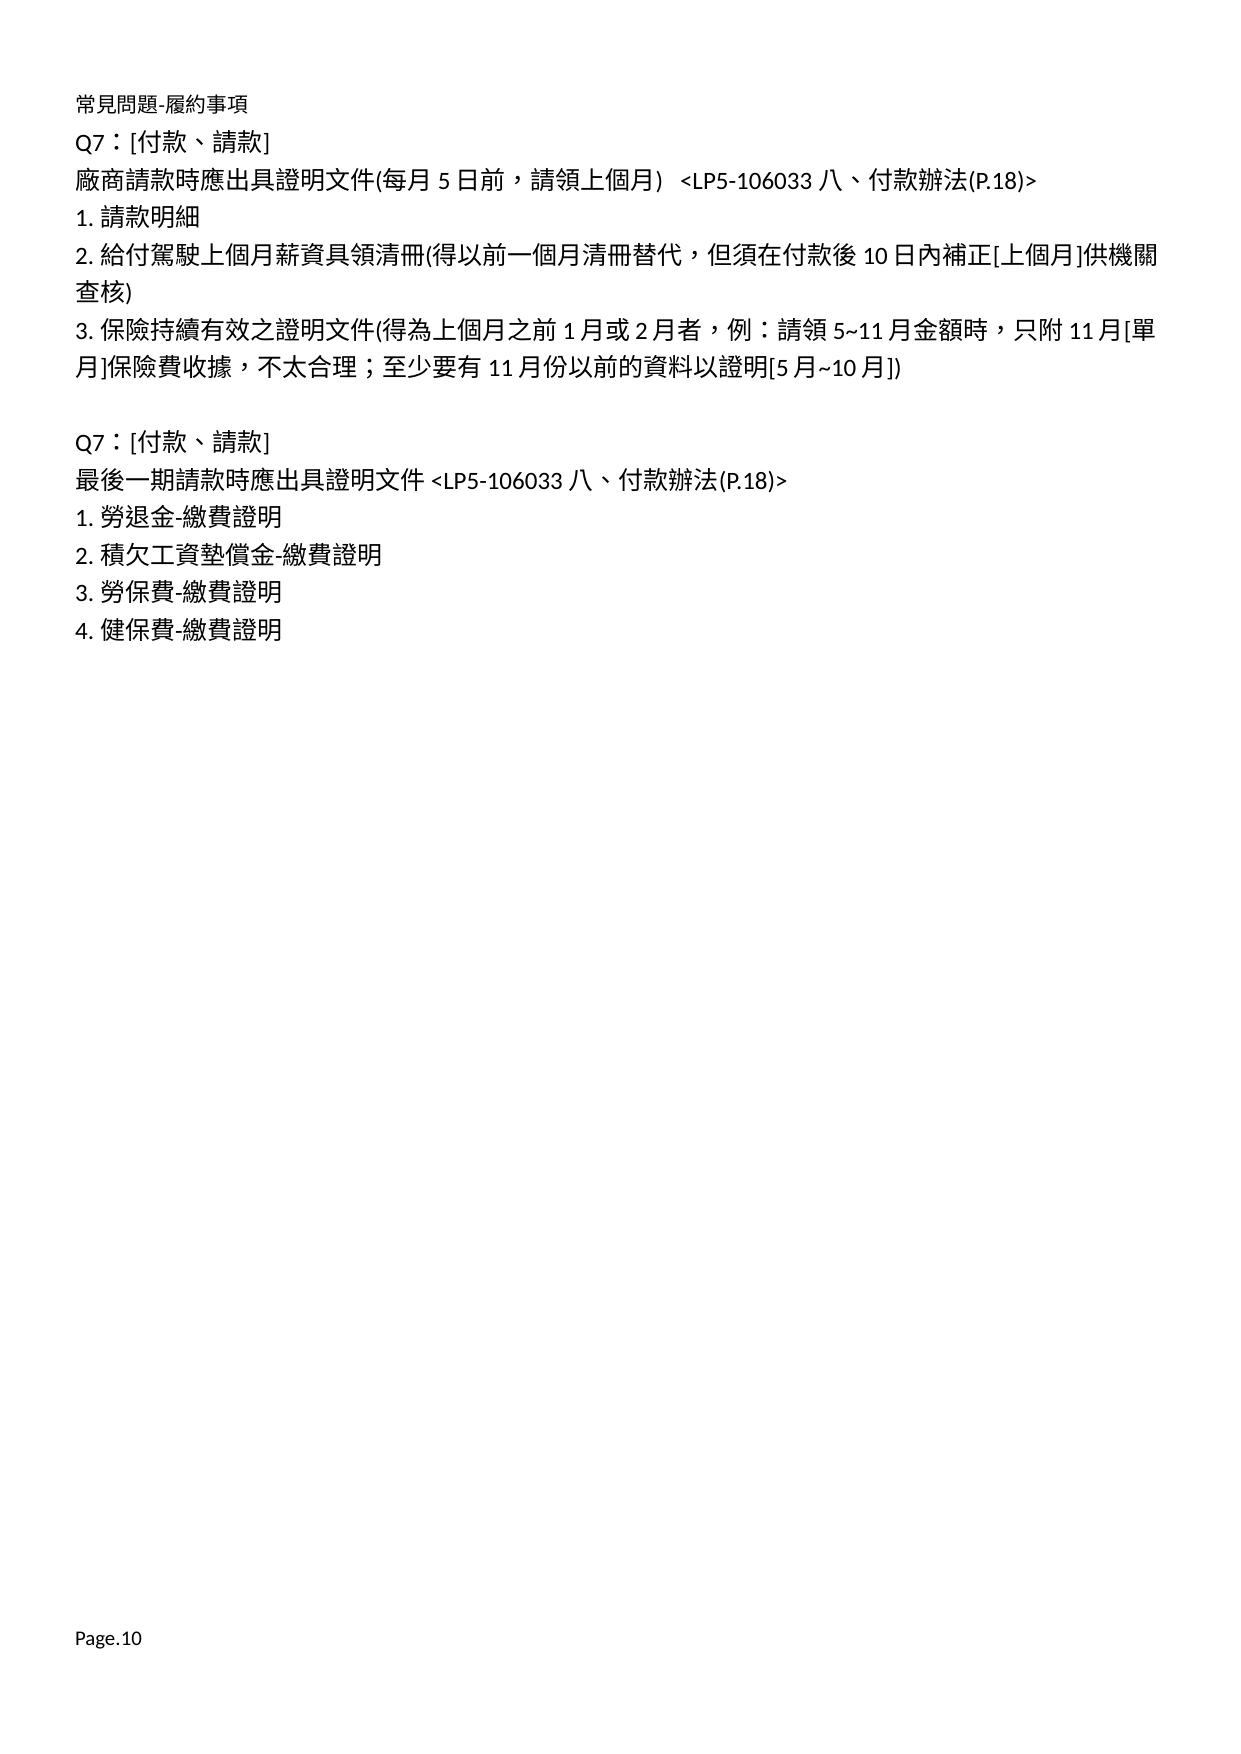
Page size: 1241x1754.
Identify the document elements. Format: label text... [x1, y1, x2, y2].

text 廠商請款時應出具證明文件(每月5日前，請領上個月) <LP5-106033 八、付款辦法(P.18)> [75, 159, 1165, 197]
text 4. 健保費-繳費證明 [75, 609, 1165, 647]
text 2. 給付駕駛上個月薪資具領清冊(得以前一個月清冊替代，但須在付款後10日內補正[上個月]供機關查核) [75, 234, 1165, 309]
text Q7：[付款、請款] [75, 422, 1165, 459]
text 2. 積欠工資墊償金-繳費證明 [75, 534, 1165, 572]
text 3. 勞保費-繳費證明 [75, 572, 1165, 609]
text 3. 保險持續有效之證明文件(得為上個月之前1月或2月者，例：請領5~11月金額時，只附11月[單月]保險費收據，不太合理；至少要有11月份以前的資料以證明[5月~10月]) [75, 309, 1165, 384]
text 1. 勞退金-繳費證明 [75, 497, 1165, 534]
text 最後一期請款時應出具證明文件 <LP5-106033 八、付款辦法(P.18)> [75, 459, 1165, 497]
text Q7：[付款、請款] [75, 122, 1165, 159]
text 1. 請款明細 [75, 197, 1165, 234]
